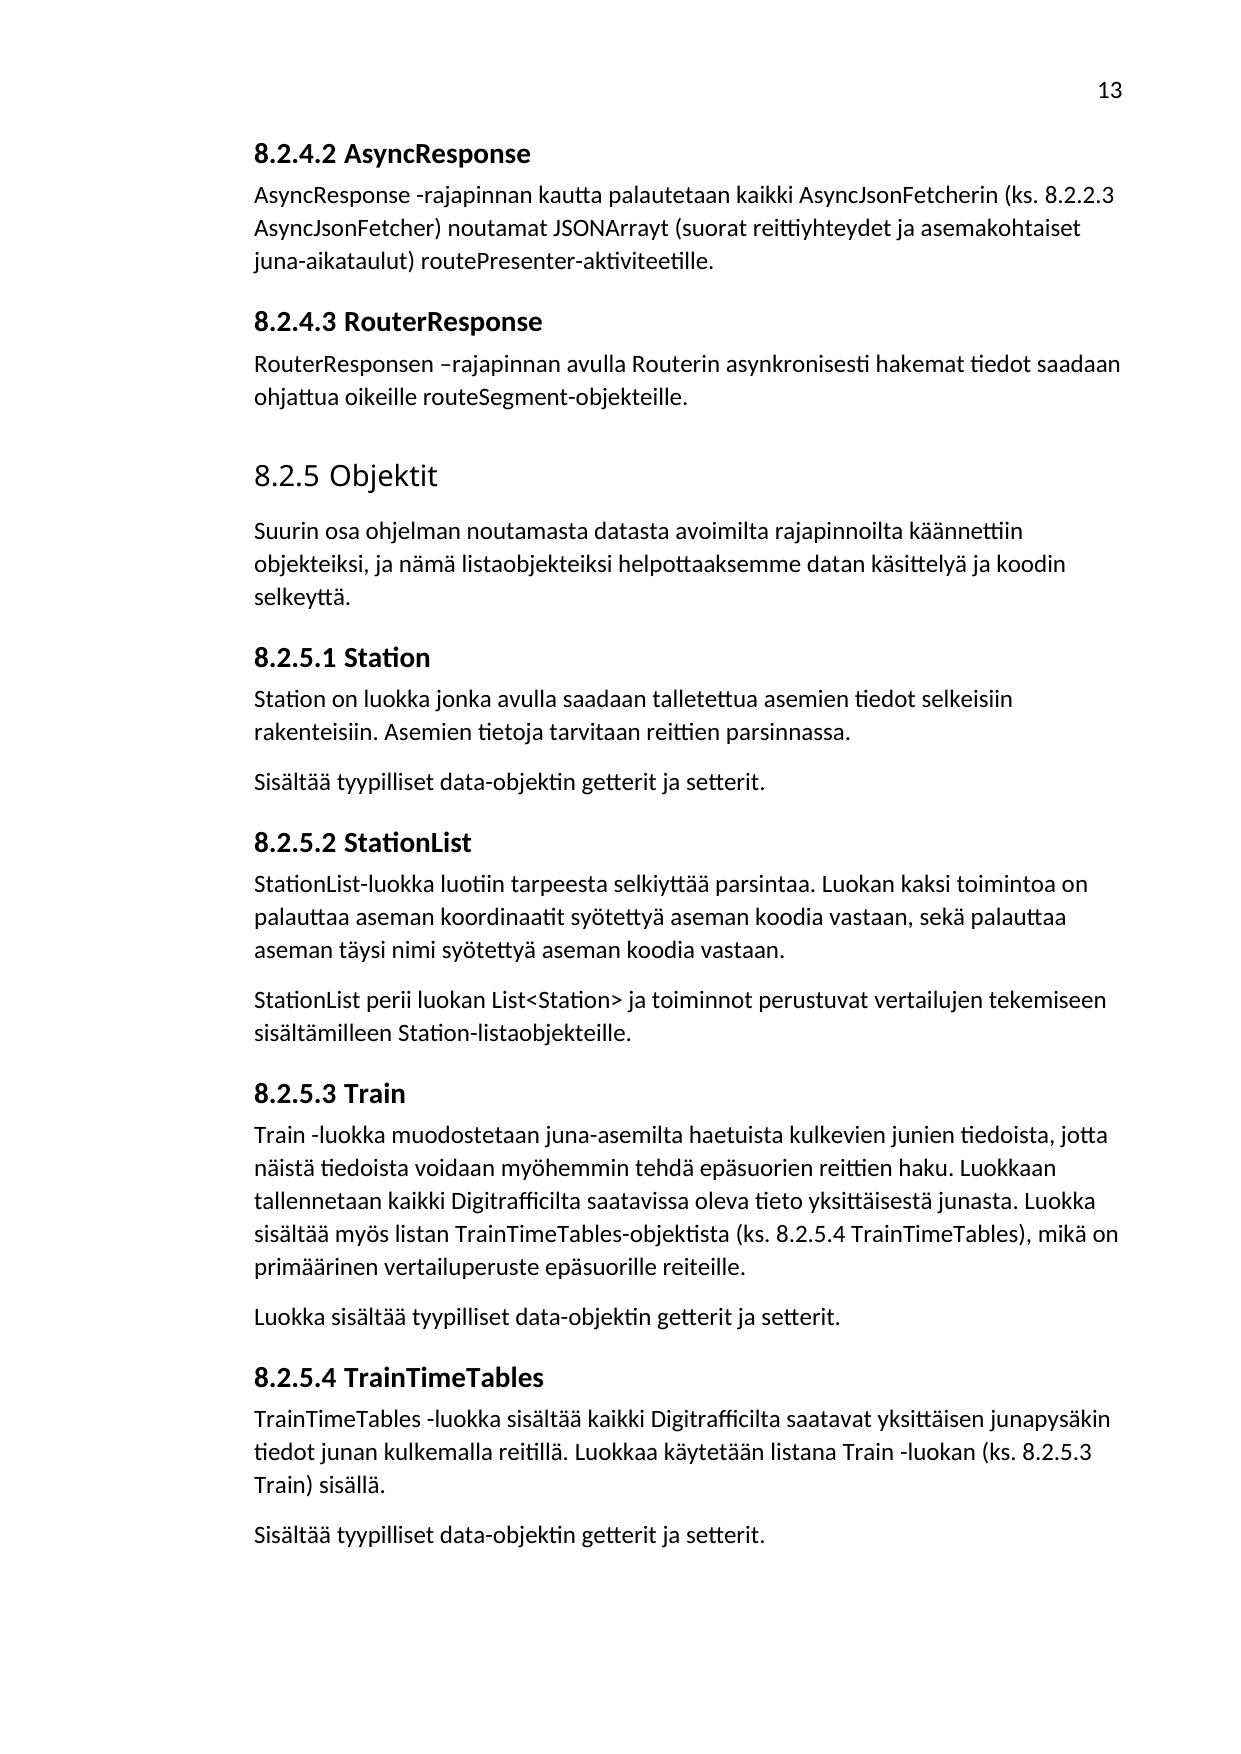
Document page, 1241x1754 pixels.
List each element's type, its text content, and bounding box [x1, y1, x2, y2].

text Sisältää tyypilliset data-objektin getterit ja setterit. [254, 1519, 1122, 1549]
subtitle RouterResponse [254, 303, 1122, 339]
text StationList-luokka luotiin tarpeesta selkiyttää parsintaa. Luokan kaksi toimintoa on palauttaa aseman koordinaatit syötettyä aseman koodia vastaan, sekä palauttaa aseman täysi nimi syötettyä aseman koodia vastaan. [254, 868, 1122, 965]
subtitle Train [254, 1075, 1122, 1110]
subtitle Station [254, 639, 1122, 674]
text AsyncResponse -rajapinnan kautta palautetaan kaikki AsyncJsonFetcherin (ks. 8.2.2.3 AsyncJsonFetcher) noutamat JSONArrayt (suorat reittiyhteydet ja asemakohtaiset juna-aikataulut) routePresenter-aktiviteetille. [254, 179, 1122, 276]
subtitle TrainTimeTables [254, 1359, 1122, 1394]
text Sisältää tyypilliset data-objektin getterit ja setterit. [254, 766, 1122, 796]
text Station on luokka jonka avulla saadaan talletettua asemien tiedot selkeisiin rakenteisiin. Asemien tietoja tarvitaan reittien parsinnassa. [254, 683, 1122, 747]
subtitle AsyncResponse [254, 135, 1122, 171]
text Train -luokka muodostetaan juna-asemilta haetuista kulkevien junien tiedoista, jotta näistä tiedoista voidaan myöhemmin tehdä epäsuorien reittien haku. Luokkaan tallennetaan kaikki Digitrafficilta saatavissa oleva tieto yksittäisestä junasta. Luokka sisältää myös listan TrainTimeTables-objektista (ks. 8.2.5.4 TrainTimeTables), mikä on primäärinen vertailuperuste epäsuorille reiteille. [254, 1119, 1122, 1282]
text StationList perii luokan List<Station> ja toiminnot perustuvat vertailujen tekemiseen sisältämilleen Station-listaobjekteille. [254, 984, 1122, 1047]
subtitle StationList [254, 824, 1122, 859]
text Suurin osa ohjelman noutamasta datasta avoimilta rajapinnoilta käännettiin objekteiksi, ja nämä listaobjekteiksi helpottaaksemme datan käsittelyä ja koodin selkeyttä. [254, 515, 1122, 611]
text RouterResponsen –rajapinnan avulla Routerin asynkronisesti hakemat tiedot saadaan ohjattua oikeille routeSegment-objekteille. [254, 348, 1122, 411]
text Luokka sisältää tyypilliset data-objektin getterit ja setterit. [254, 1301, 1122, 1331]
text TrainTimeTables -luokka sisältää kaikki Digitrafficilta saatavat yksittäisen junapysäkin tiedot junan kulkemalla reitillä. Luokkaa käytetään listana Train -luokan (ks. 8.2.5.3 Train) sisällä. [254, 1403, 1122, 1500]
subtitle Objektit [254, 456, 1122, 495]
